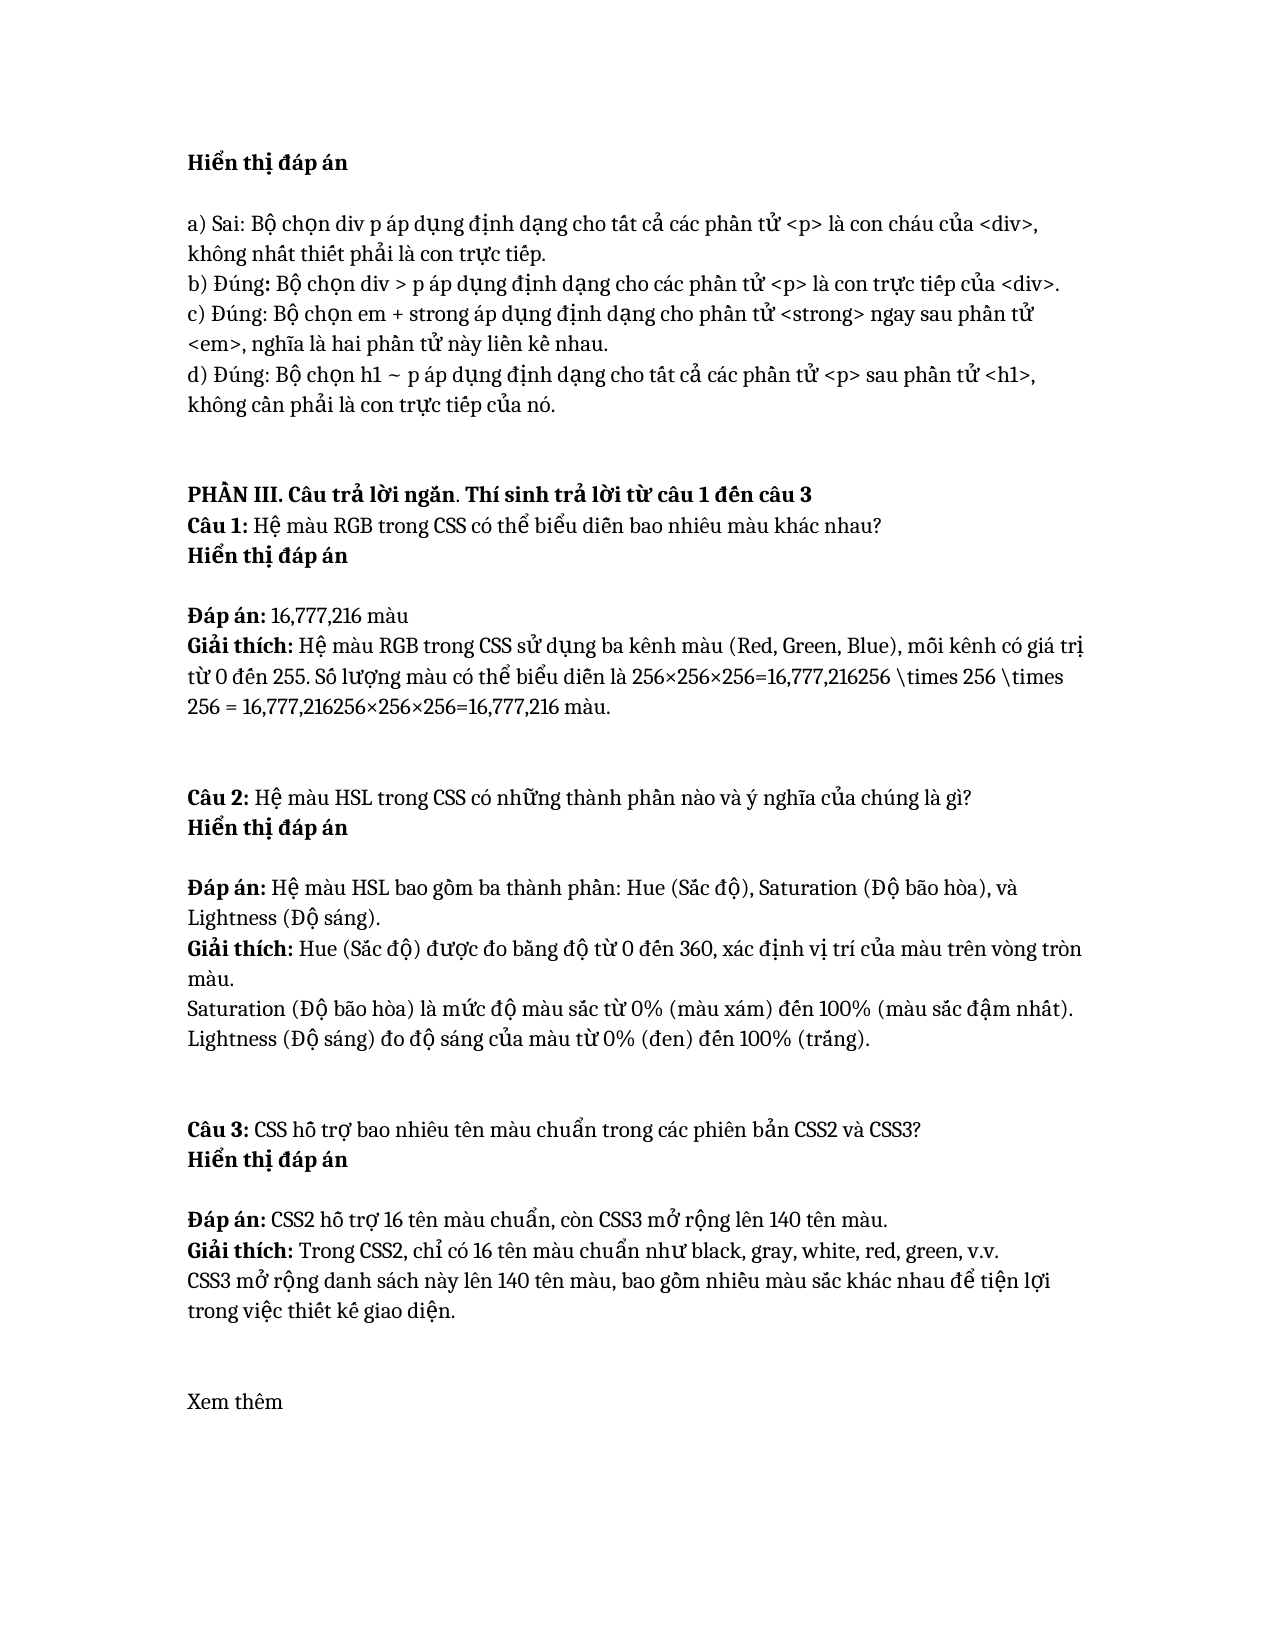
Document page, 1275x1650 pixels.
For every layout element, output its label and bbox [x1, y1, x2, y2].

text [187, 150, 1087, 1445]
